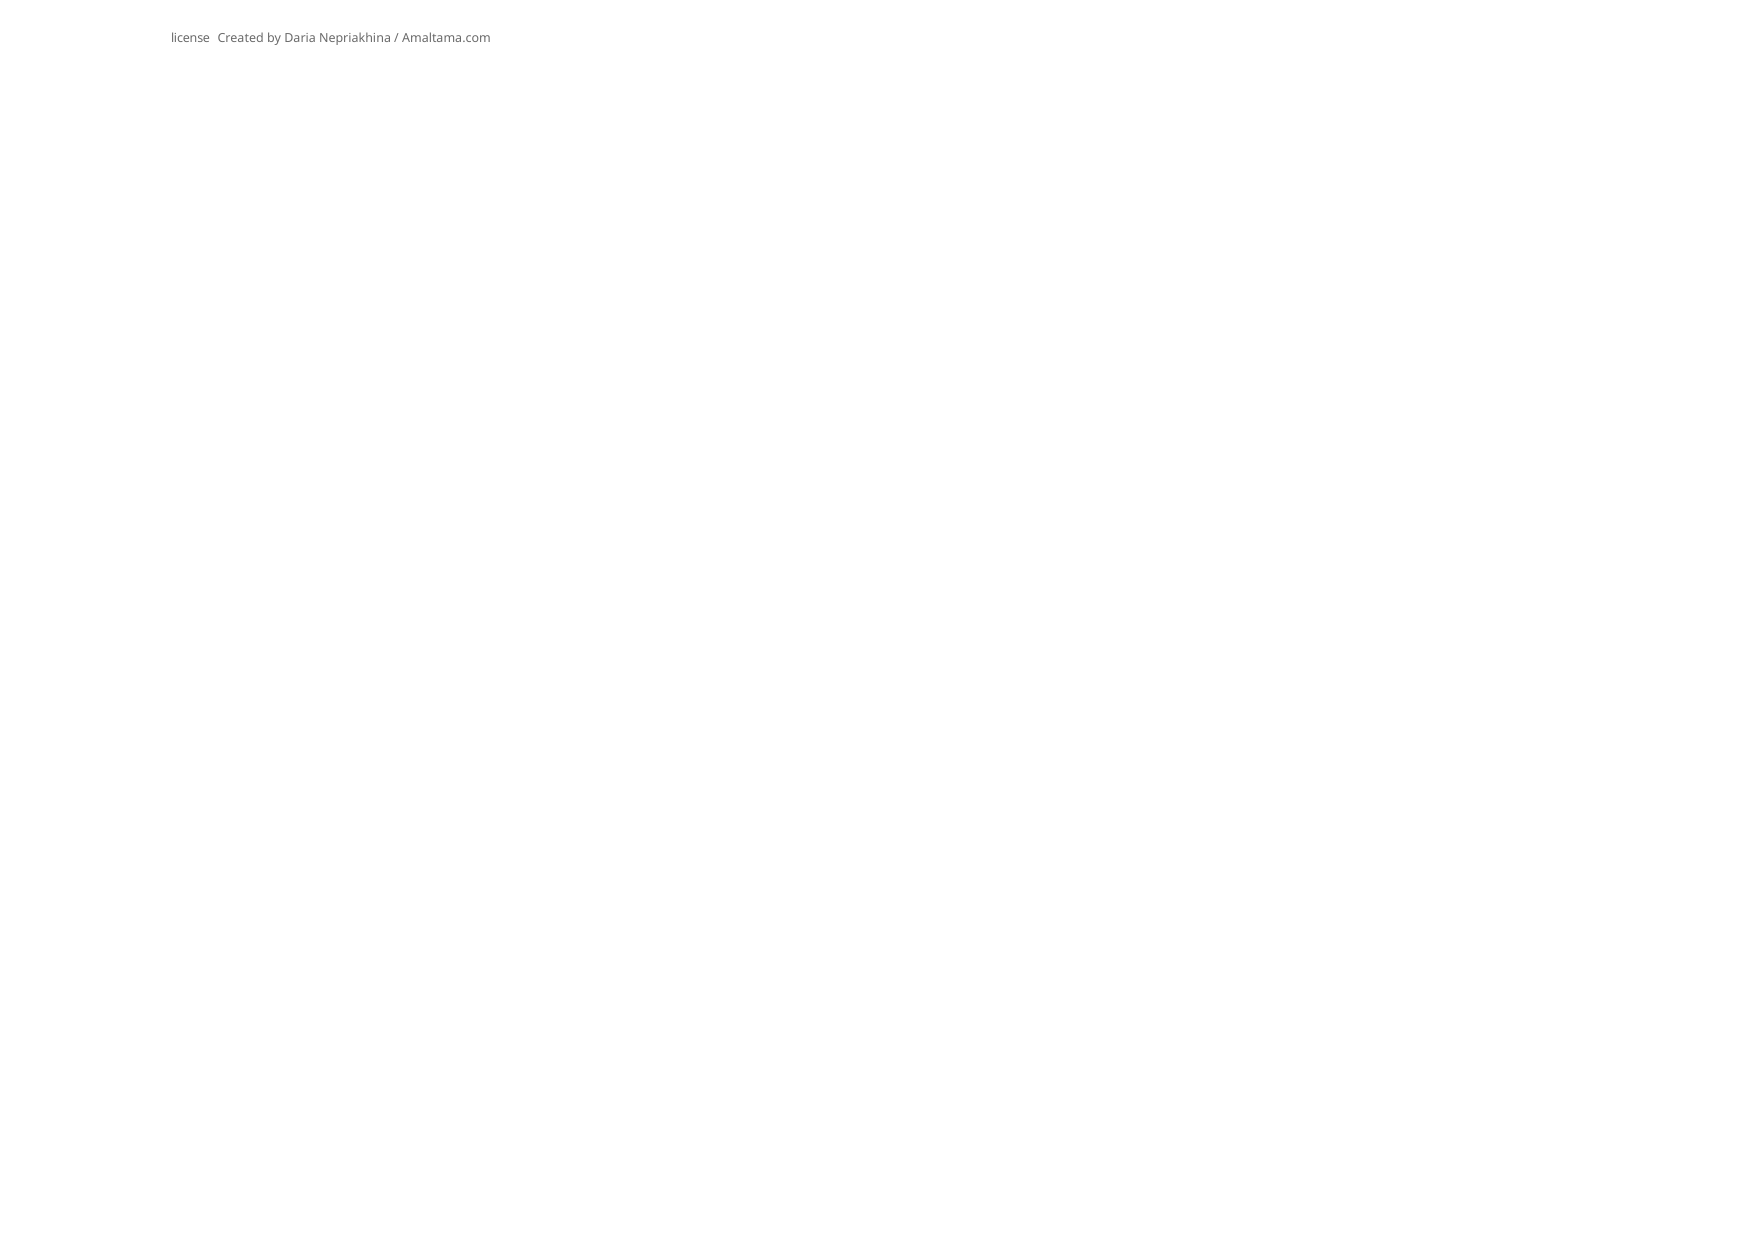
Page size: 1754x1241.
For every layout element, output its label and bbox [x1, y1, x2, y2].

text [171, 29, 834, 46]
